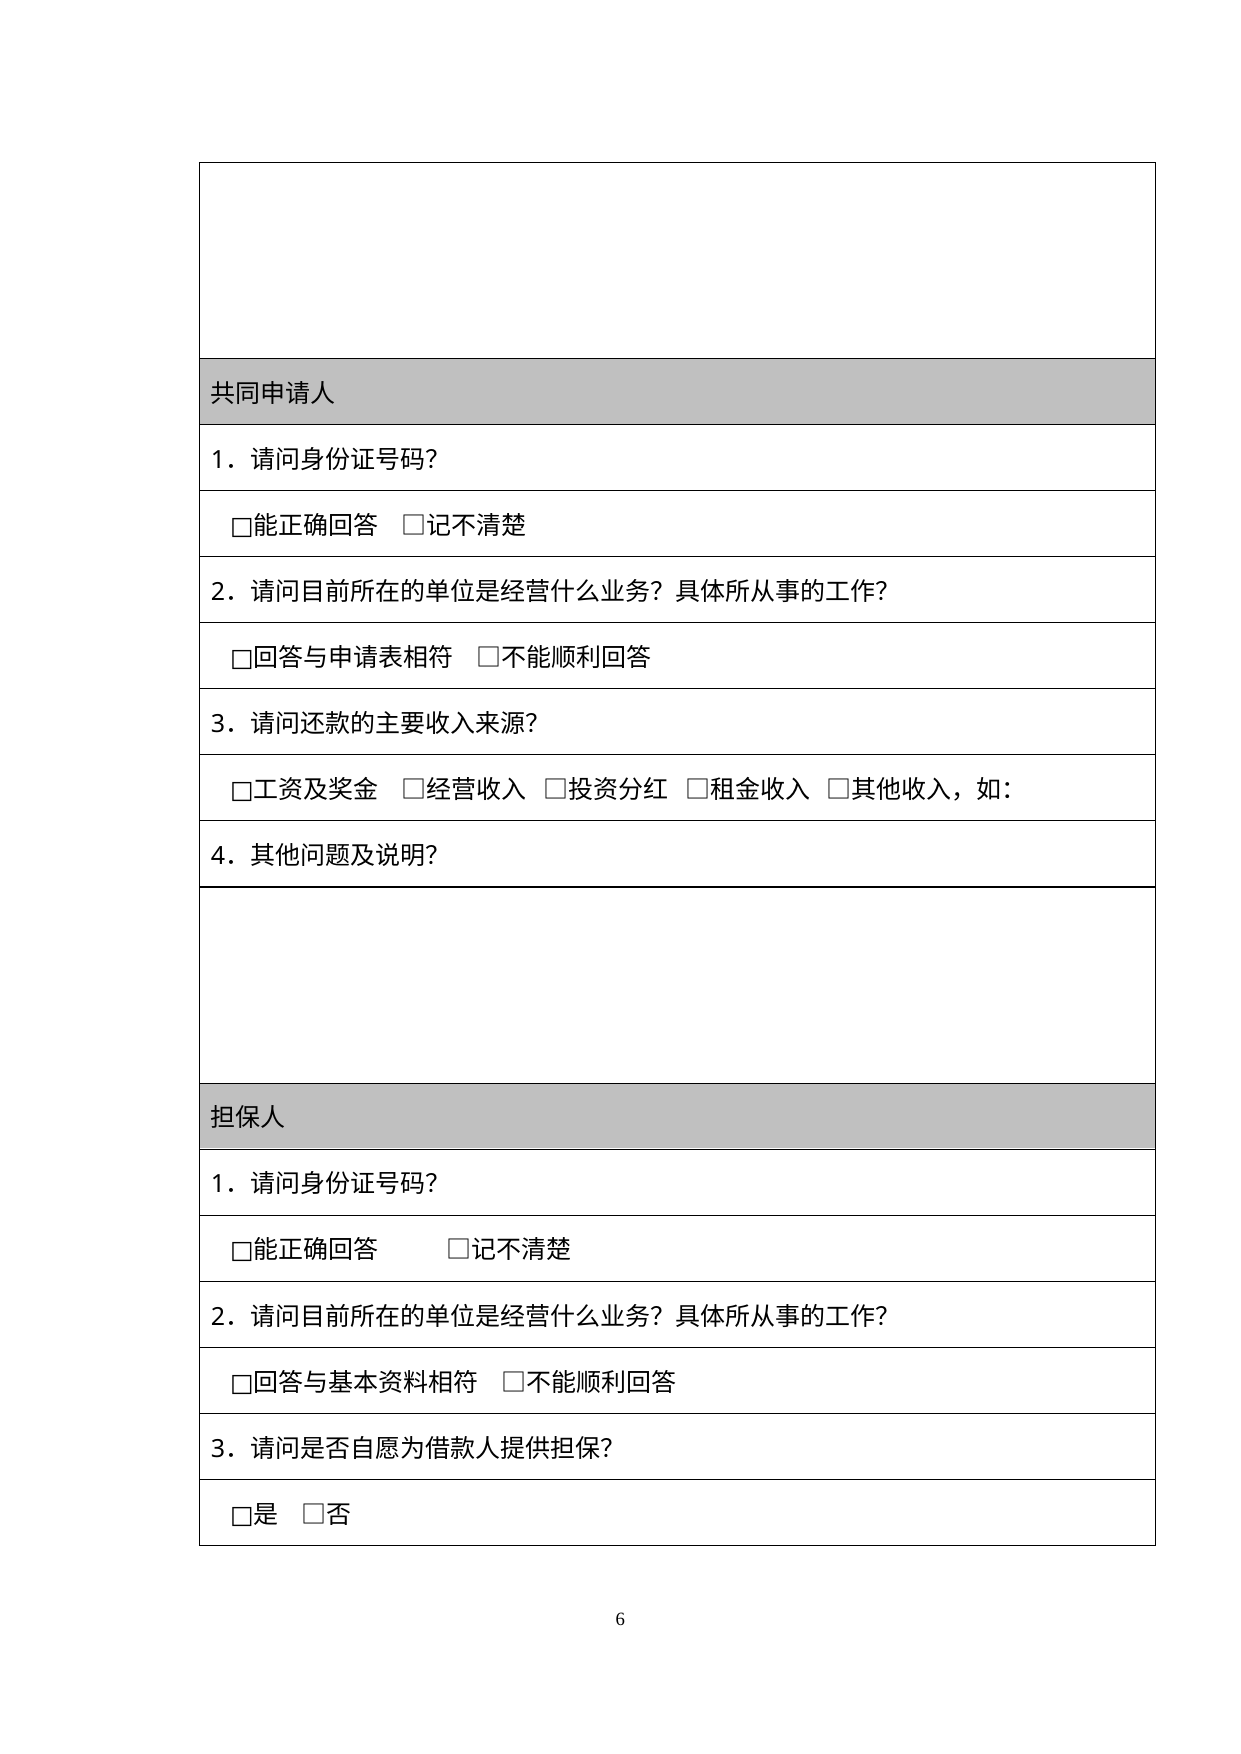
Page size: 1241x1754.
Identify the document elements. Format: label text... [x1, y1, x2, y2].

table_cell 2．请问目前所在的单位是经营什么业务？具体所从事的工作？ [200, 557, 1155, 622]
table_cell 1．请问身份证号码？ [200, 1150, 1155, 1214]
table_cell □工资及奖金 □经营收入 □投资分红 □租金收入 □其他收入，如： [200, 755, 1155, 820]
table_cell 3．请问是否自愿为借款人提供担保？ [200, 1414, 1155, 1479]
table_cell 3．请问还款的主要收入来源？ [200, 689, 1155, 754]
table_cell 2．请问目前所在的单位是经营什么业务？具体所从事的工作？ [200, 1282, 1155, 1347]
table_cell □能正确回答 □记不清楚 [200, 491, 1155, 556]
table_cell 担保人 [200, 1084, 1155, 1148]
table_cell 4．其他问题及说明？ [200, 821, 1155, 886]
table_cell □是 □否 [200, 1480, 1155, 1545]
table_cell [200, 888, 1155, 1082]
table_cell [200, 163, 1155, 358]
table_cell □回答与基本资料相符 □不能顺利回答 [200, 1348, 1155, 1413]
table_cell 1．请问身份证号码？ [200, 425, 1155, 490]
table_cell 共同申请人 [200, 359, 1155, 424]
table_cell □能正确回答 □记不清楚 [200, 1216, 1155, 1281]
table_cell □回答与申请表相符 □不能顺利回答 [200, 623, 1155, 688]
